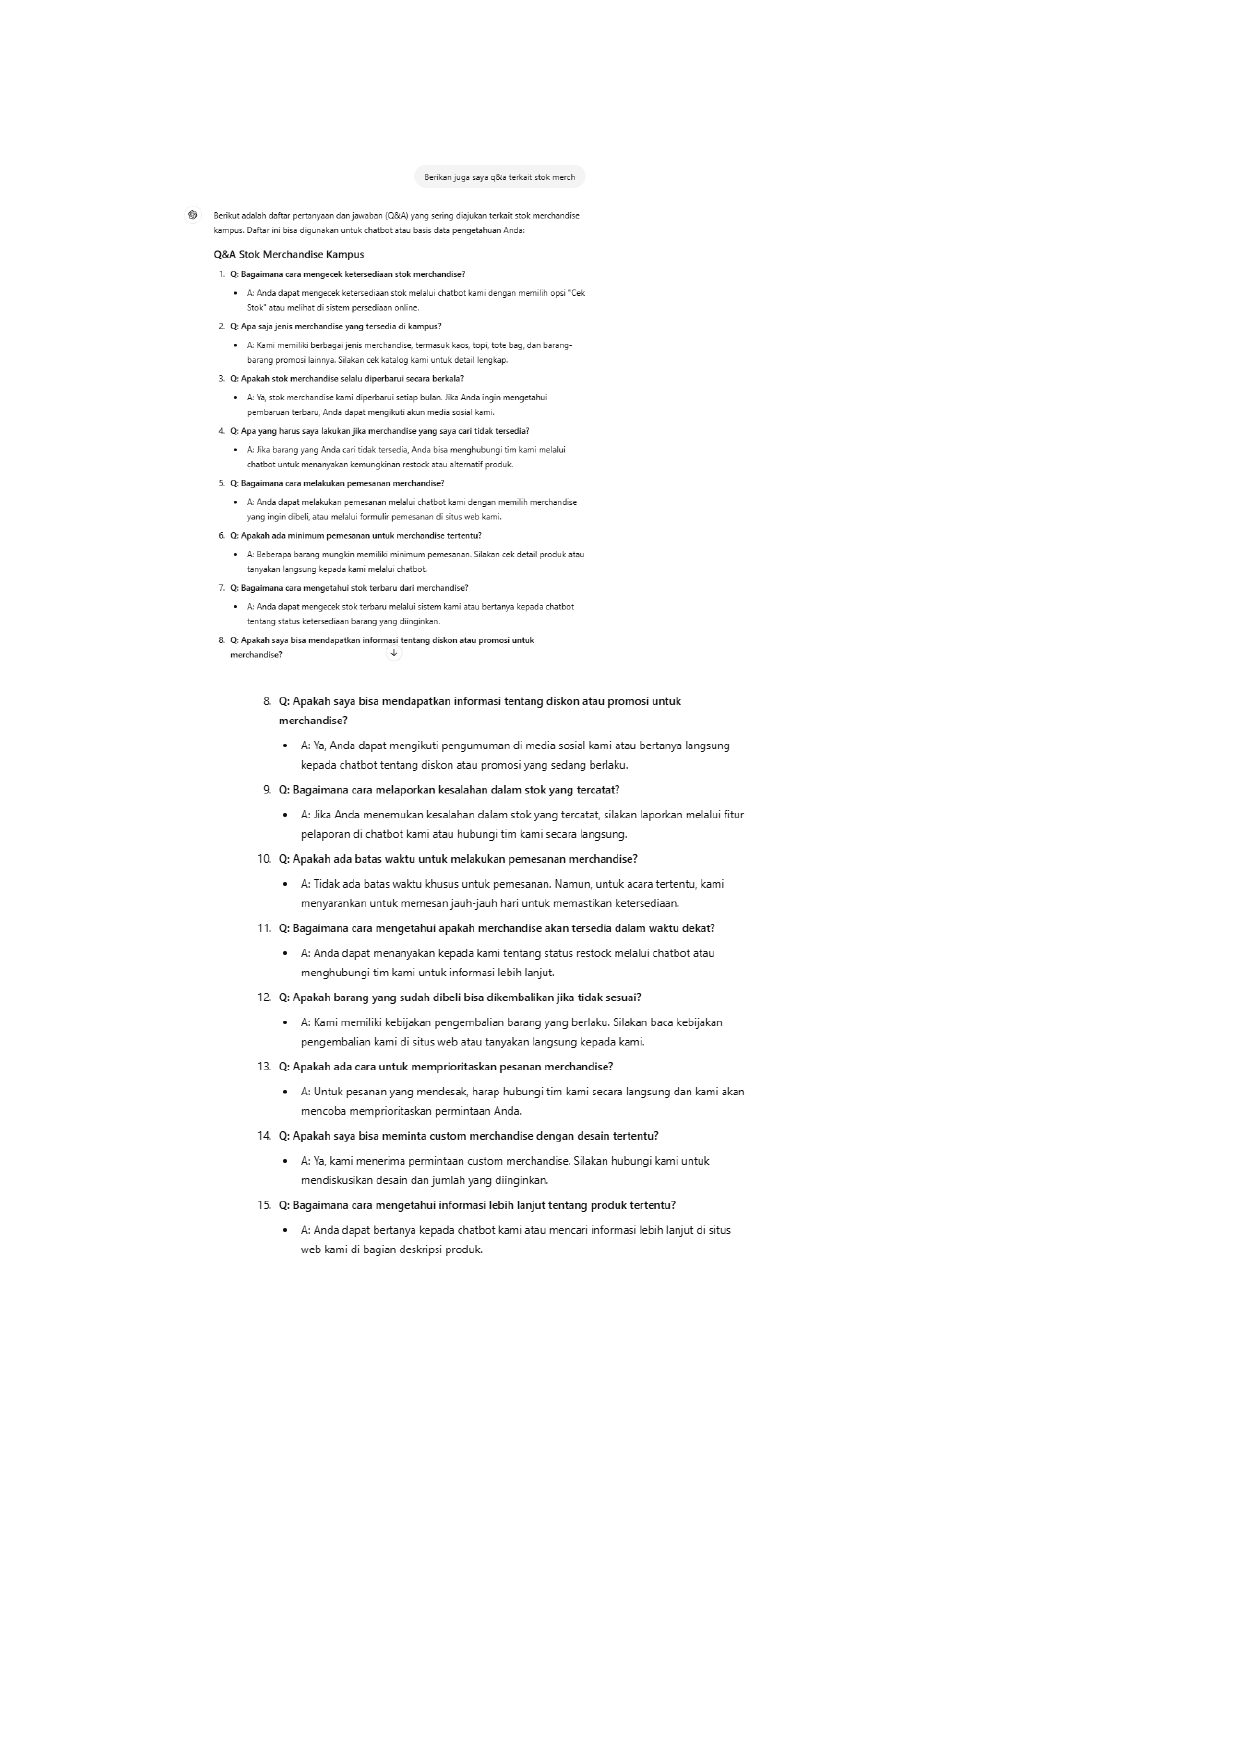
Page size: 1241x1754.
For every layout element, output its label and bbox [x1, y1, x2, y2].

picture [150, 150, 703, 667]
picture [150, 685, 786, 1262]
